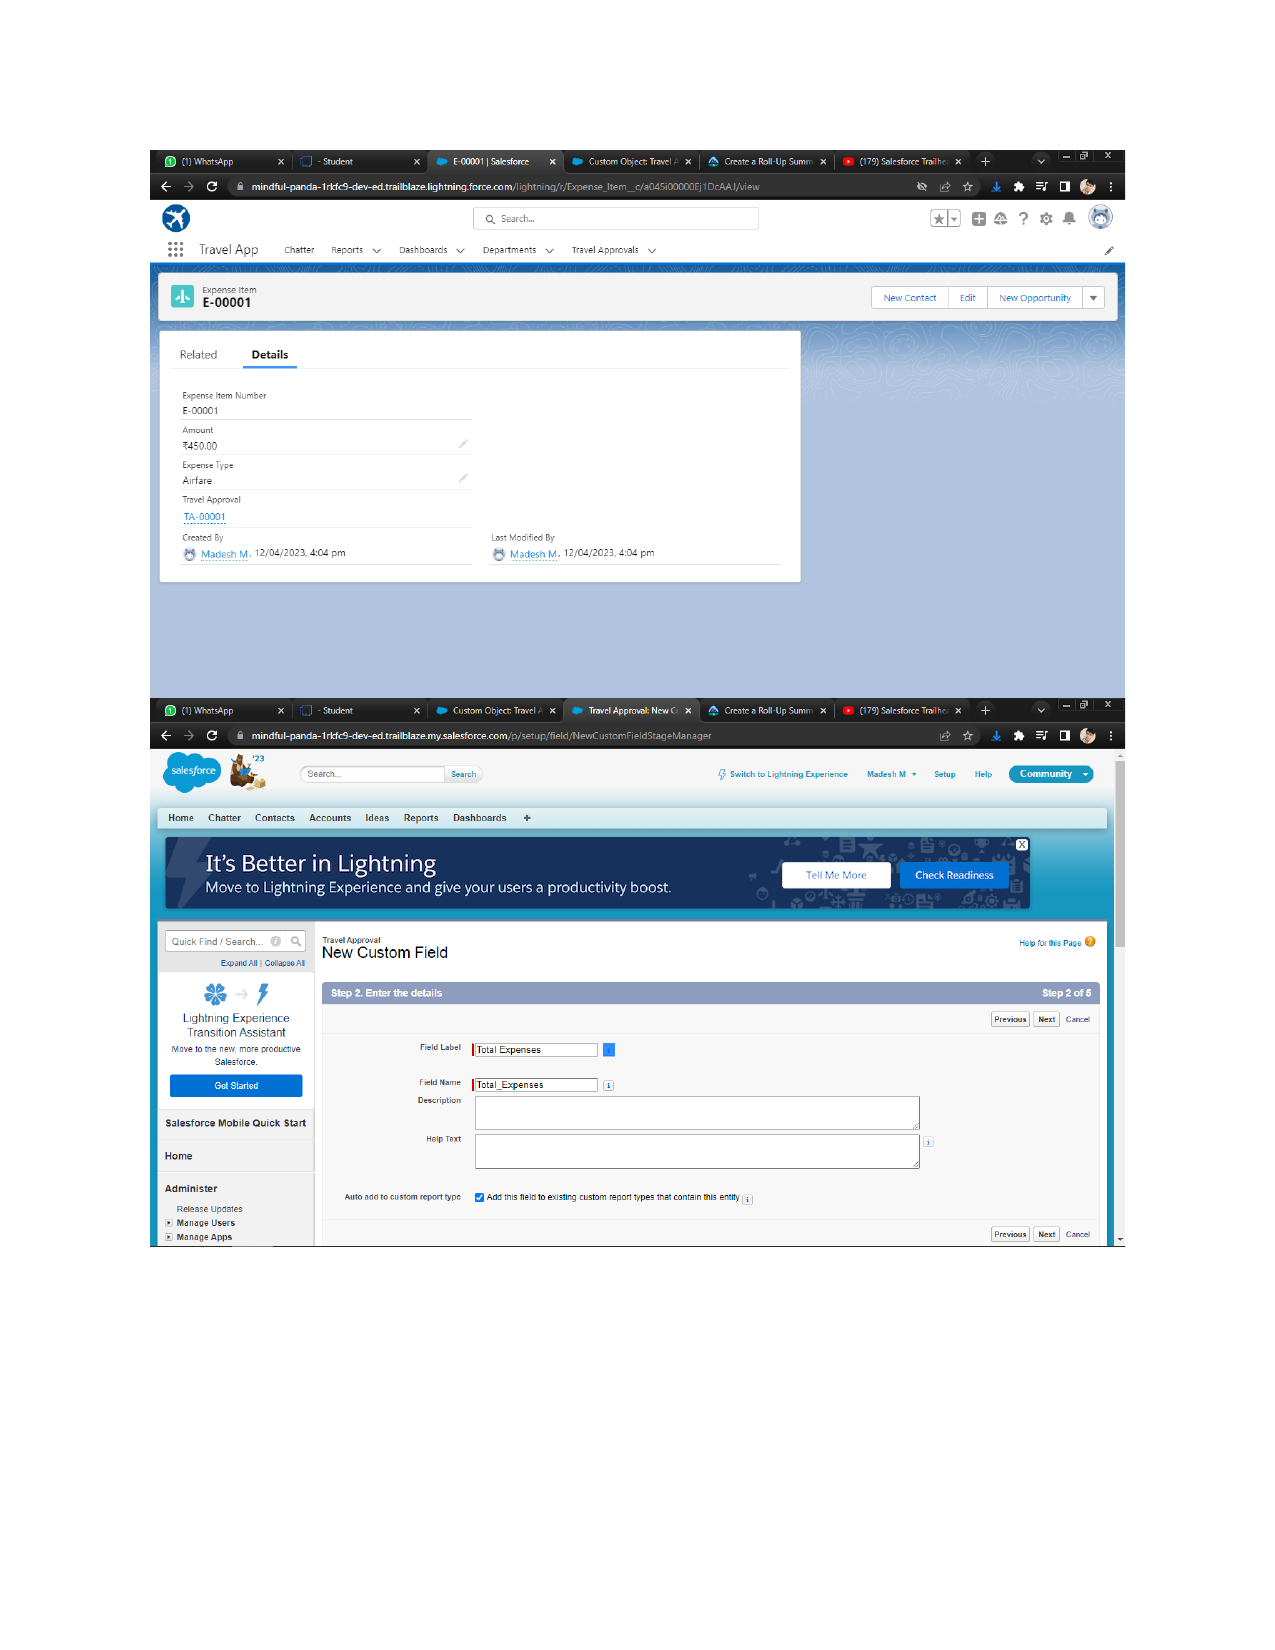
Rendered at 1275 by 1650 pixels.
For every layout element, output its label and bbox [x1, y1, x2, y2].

picture [150, 150, 1125, 1247]
